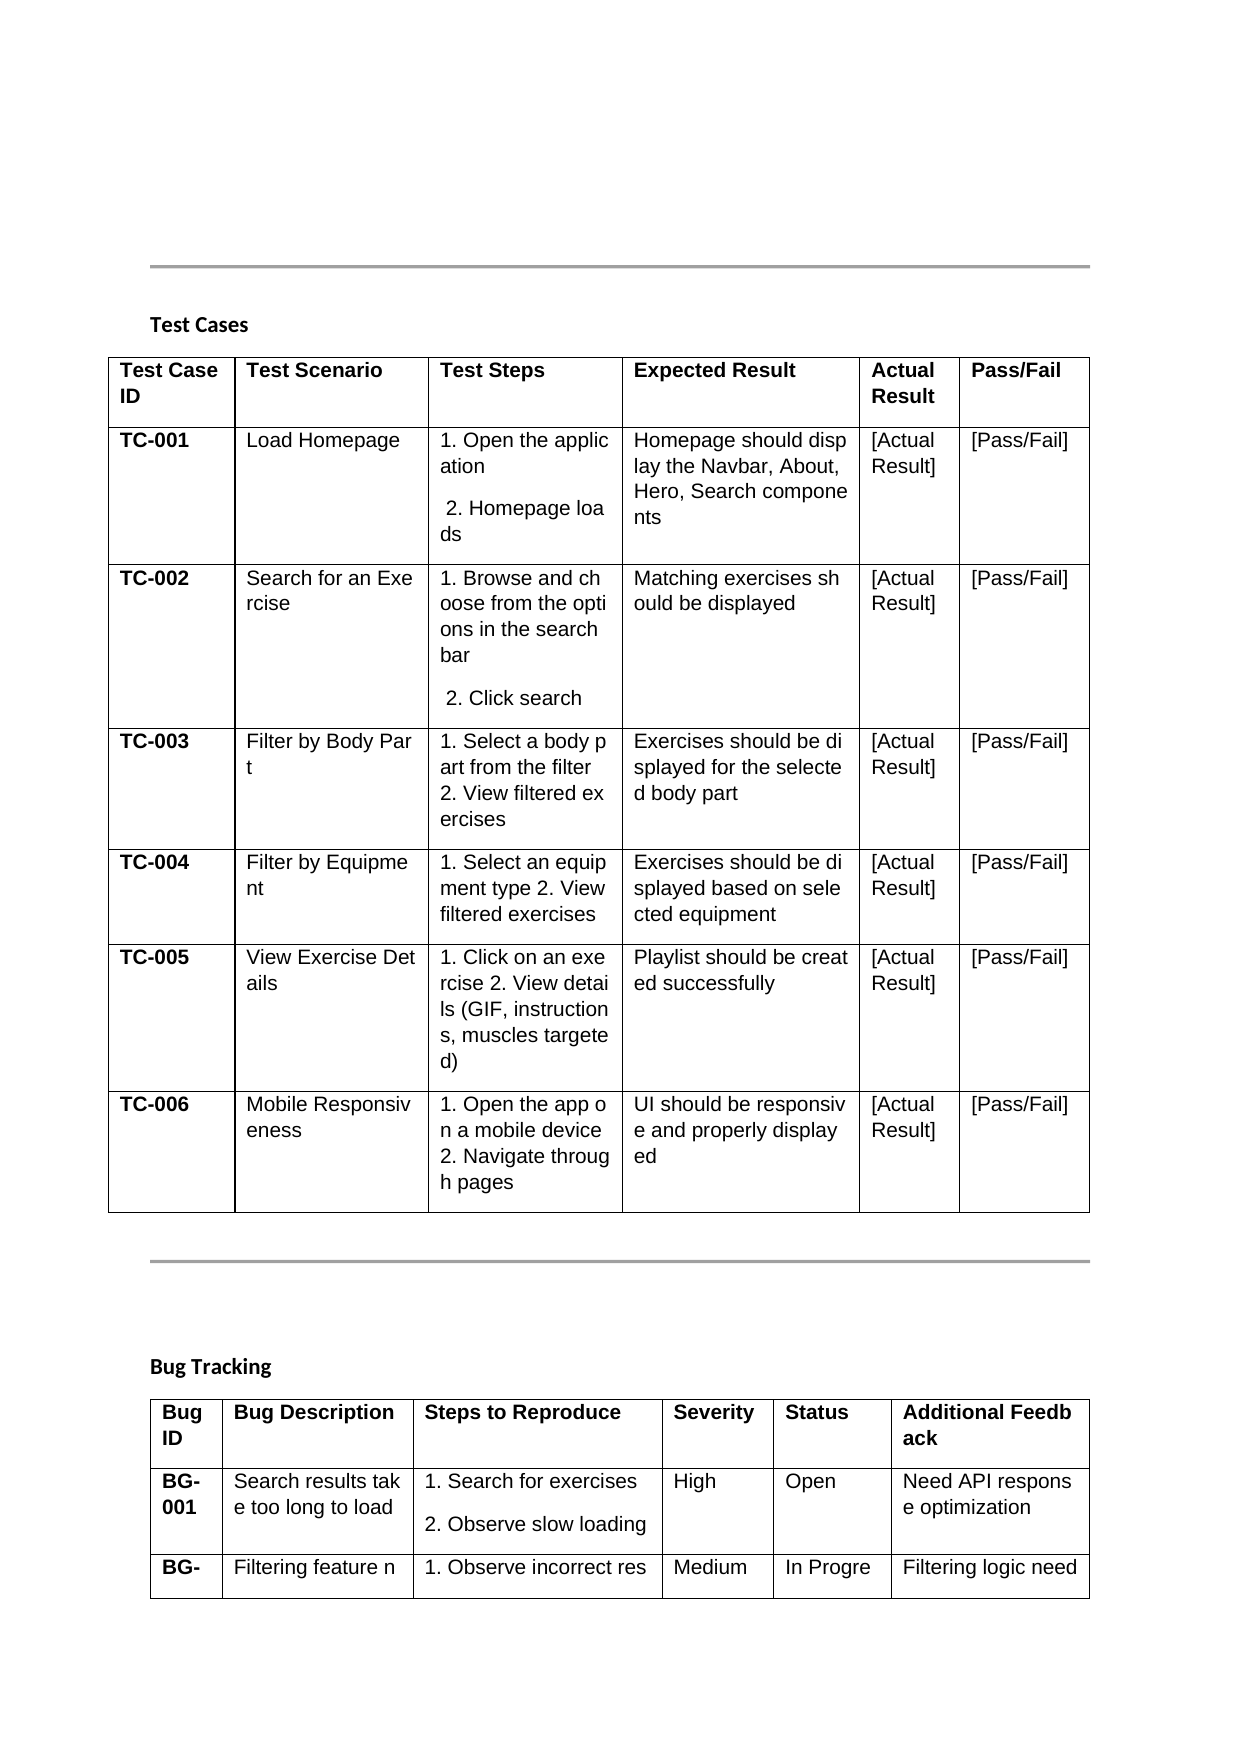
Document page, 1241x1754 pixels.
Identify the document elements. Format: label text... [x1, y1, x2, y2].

table_cell [Pass/Fail] [960, 428, 1089, 564]
table_header Expected Result [623, 358, 859, 427]
table_cell View Exercise Details [236, 945, 428, 1091]
table_cell 1. Search for exercises 2. Observe slow loading [414, 1469, 662, 1554]
table_cell [Actual Result] [860, 1092, 959, 1212]
table_header Pass/Fail [960, 358, 1089, 427]
table_cell TC-006 [109, 1092, 234, 1212]
table_cell High [663, 1469, 773, 1554]
table_cell [Pass/Fail] [960, 850, 1089, 944]
table_cell 1. Open the app on a mobile device 2. Navigate through pages [429, 1092, 622, 1212]
table_cell Exercises should be displayed based on selected equipment [623, 850, 859, 944]
table_cell Exercises should be displayed for the selected body part [623, 729, 859, 849]
table_cell TC-005 [109, 945, 234, 1091]
table_header Bug Description [223, 1400, 413, 1468]
table_cell In Progress [774, 1555, 891, 1598]
table_cell Matching exercises should be displayed [623, 565, 859, 728]
table_cell [Pass/Fail] [960, 729, 1089, 849]
table_header Status [774, 1400, 891, 1468]
table_cell Medium [663, 1555, 773, 1598]
table_cell 1. Select an equipment type 2. View filtered exercises [429, 850, 622, 944]
table_cell Open [774, 1469, 891, 1554]
table_cell Search for an Exercise [236, 565, 428, 728]
table_cell TC-001 [109, 428, 234, 564]
table_cell BG-001 [151, 1469, 222, 1554]
text Bug Tracking [150, 1352, 1090, 1380]
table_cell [892, 1555, 1089, 1598]
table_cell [223, 1555, 413, 1598]
table_cell 1. Open the application 2. Homepage loads [429, 428, 622, 564]
table_cell [Actual Result] [860, 945, 959, 1091]
text Test Cases [150, 310, 1090, 338]
table_cell Playlist should be created successfully [623, 945, 859, 1091]
table_cell Load Homepage [236, 428, 428, 564]
table_cell [Actual Result] [860, 565, 959, 728]
table_cell Filter by Equipment [236, 850, 428, 944]
table_cell [Pass/Fail] [960, 565, 1089, 728]
table_cell [Pass/Fail] [960, 1092, 1089, 1212]
table_cell BG-002 [151, 1555, 222, 1598]
table_cell [Pass/Fail] [960, 945, 1089, 1091]
table_cell [Actual Result] [860, 428, 959, 564]
table_cell TC-004 [109, 850, 234, 944]
table_header Severity [663, 1400, 773, 1468]
table_header Test Scenario [236, 358, 428, 427]
table_header Steps to Reproduce [414, 1400, 662, 1468]
table_header Test Case ID [109, 358, 234, 427]
table_cell Search results take too long to load [223, 1469, 413, 1554]
table_cell TC-003 [109, 729, 234, 849]
table_header Bug ID [151, 1400, 222, 1468]
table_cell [414, 1555, 662, 1598]
table_cell 1. Select a body part from the filter 2. View filtered exercises [429, 729, 622, 849]
table_cell Mobile Responsiveness [236, 1092, 428, 1212]
table_cell Need API response optimization [892, 1469, 1089, 1554]
table_header Actual Result [860, 358, 959, 427]
table_cell [Actual Result] [860, 850, 959, 944]
table_cell 1. Click on an exercise 2. View details (GIF, instructions, muscles targeted) [429, 945, 622, 1091]
table_cell [Actual Result] [860, 729, 959, 849]
table_cell TC-002 [109, 565, 234, 728]
table_cell Filter by Body Part [236, 729, 428, 849]
table_header Additional Feedback [892, 1400, 1089, 1468]
table_header Test Steps [429, 358, 622, 427]
table_cell Homepage should display the Navbar, About, Hero, Search components [623, 428, 859, 564]
table_cell 1. Browse and choose from the options in the search bar 2. Click search [429, 565, 622, 728]
table_cell UI should be responsive and properly displayed [623, 1092, 859, 1212]
